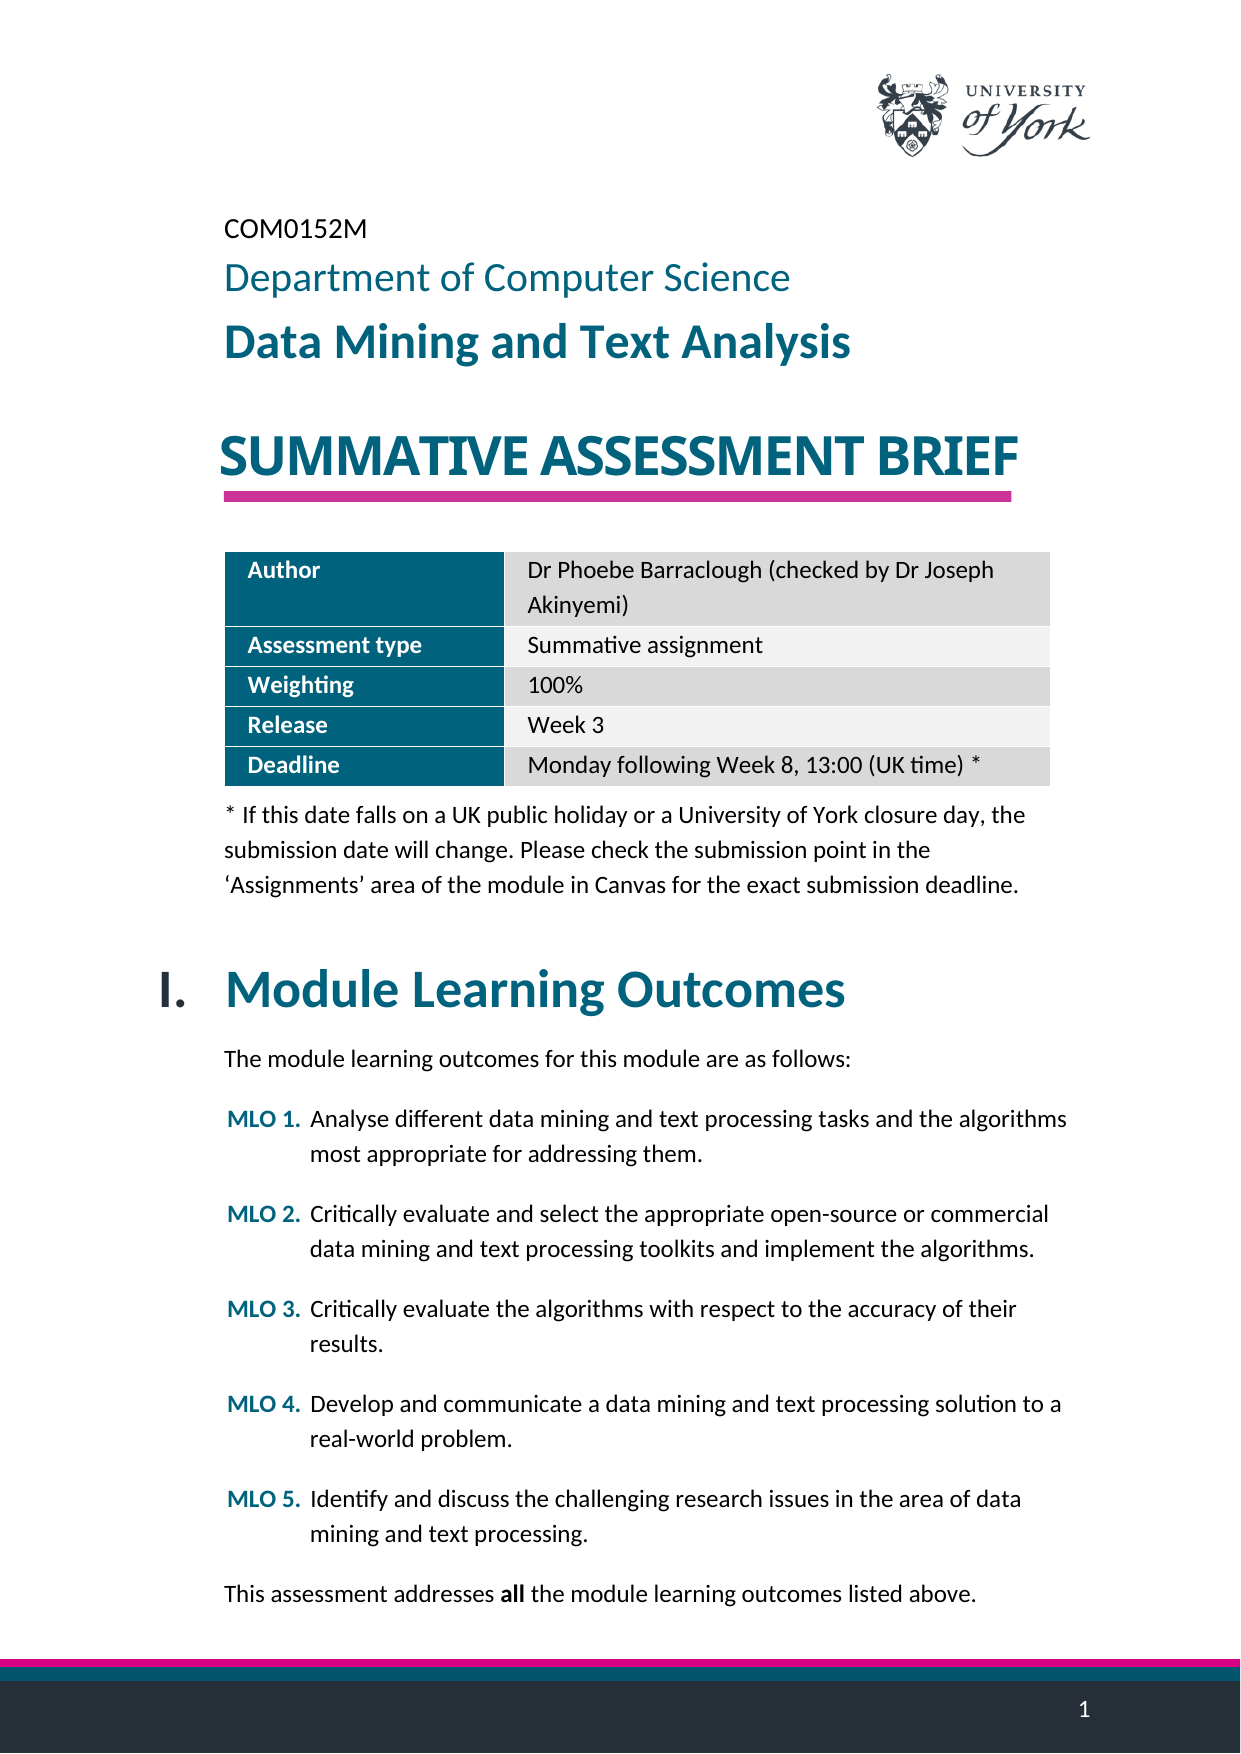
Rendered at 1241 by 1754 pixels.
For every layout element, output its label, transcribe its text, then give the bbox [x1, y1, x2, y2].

title SUMMATIVE ASSESSMENT BRIEF [150, 417, 1090, 491]
subtitle Module Learning Outcomes [187, 955, 1090, 1021]
text * If this date falls on a UK public holiday or a University of York closure day, the submission date will change. Please check the submission point in the ‘Assignments’ area of the module in Canvas for the exact submission deadline. [224, 800, 1051, 900]
table_cell Deadline [225, 747, 504, 786]
text COM0152M [224, 210, 1090, 246]
picture [876, 73, 1091, 157]
text MLO 3. Critically evaluate the algorithms with respect to the accuracy of their results. [227, 1293, 1090, 1359]
subtitle Data Mining and Text Analysis [224, 310, 1090, 371]
text Department of Computer Science [224, 251, 1090, 302]
text This assessment addresses all the module learning outcomes listed above. [224, 1578, 1090, 1609]
table_cell Summative assignment [505, 627, 1050, 666]
table_cell Release [225, 707, 504, 746]
table_cell Week 3 [505, 707, 1050, 746]
table_cell Assessment type [225, 627, 504, 666]
table_header Dr Phoebe Barraclough (checked by Dr Joseph Akinyemi) [505, 552, 1050, 626]
table_cell 100% [505, 667, 1050, 706]
table_cell Weighting [225, 667, 504, 706]
text MLO 1. Analyse different data mining and text processing tasks and the algorithms most appropriate for addressing them. [227, 1103, 1090, 1169]
table_cell Monday following Week 8, 13:00 (UK time) * [505, 747, 1050, 786]
picture [0, 1659, 1241, 1666]
text MLO 2. Critically evaluate and select the appropriate open-source or commercial data mining and text processing toolkits and implement the algorithms. [227, 1198, 1090, 1264]
picture [0, 1682, 1241, 1753]
table_header Author [225, 552, 504, 626]
picture [223, 491, 1012, 502]
text The module learning outcomes for this module are as follows: [224, 1043, 1090, 1074]
text MLO 4. Develop and communicate a data mining and text processing solution to a real-world problem. [227, 1388, 1090, 1454]
text MLO 5. Identify and discuss the challenging research issues in the area of data mining and text processing. [227, 1483, 1090, 1549]
